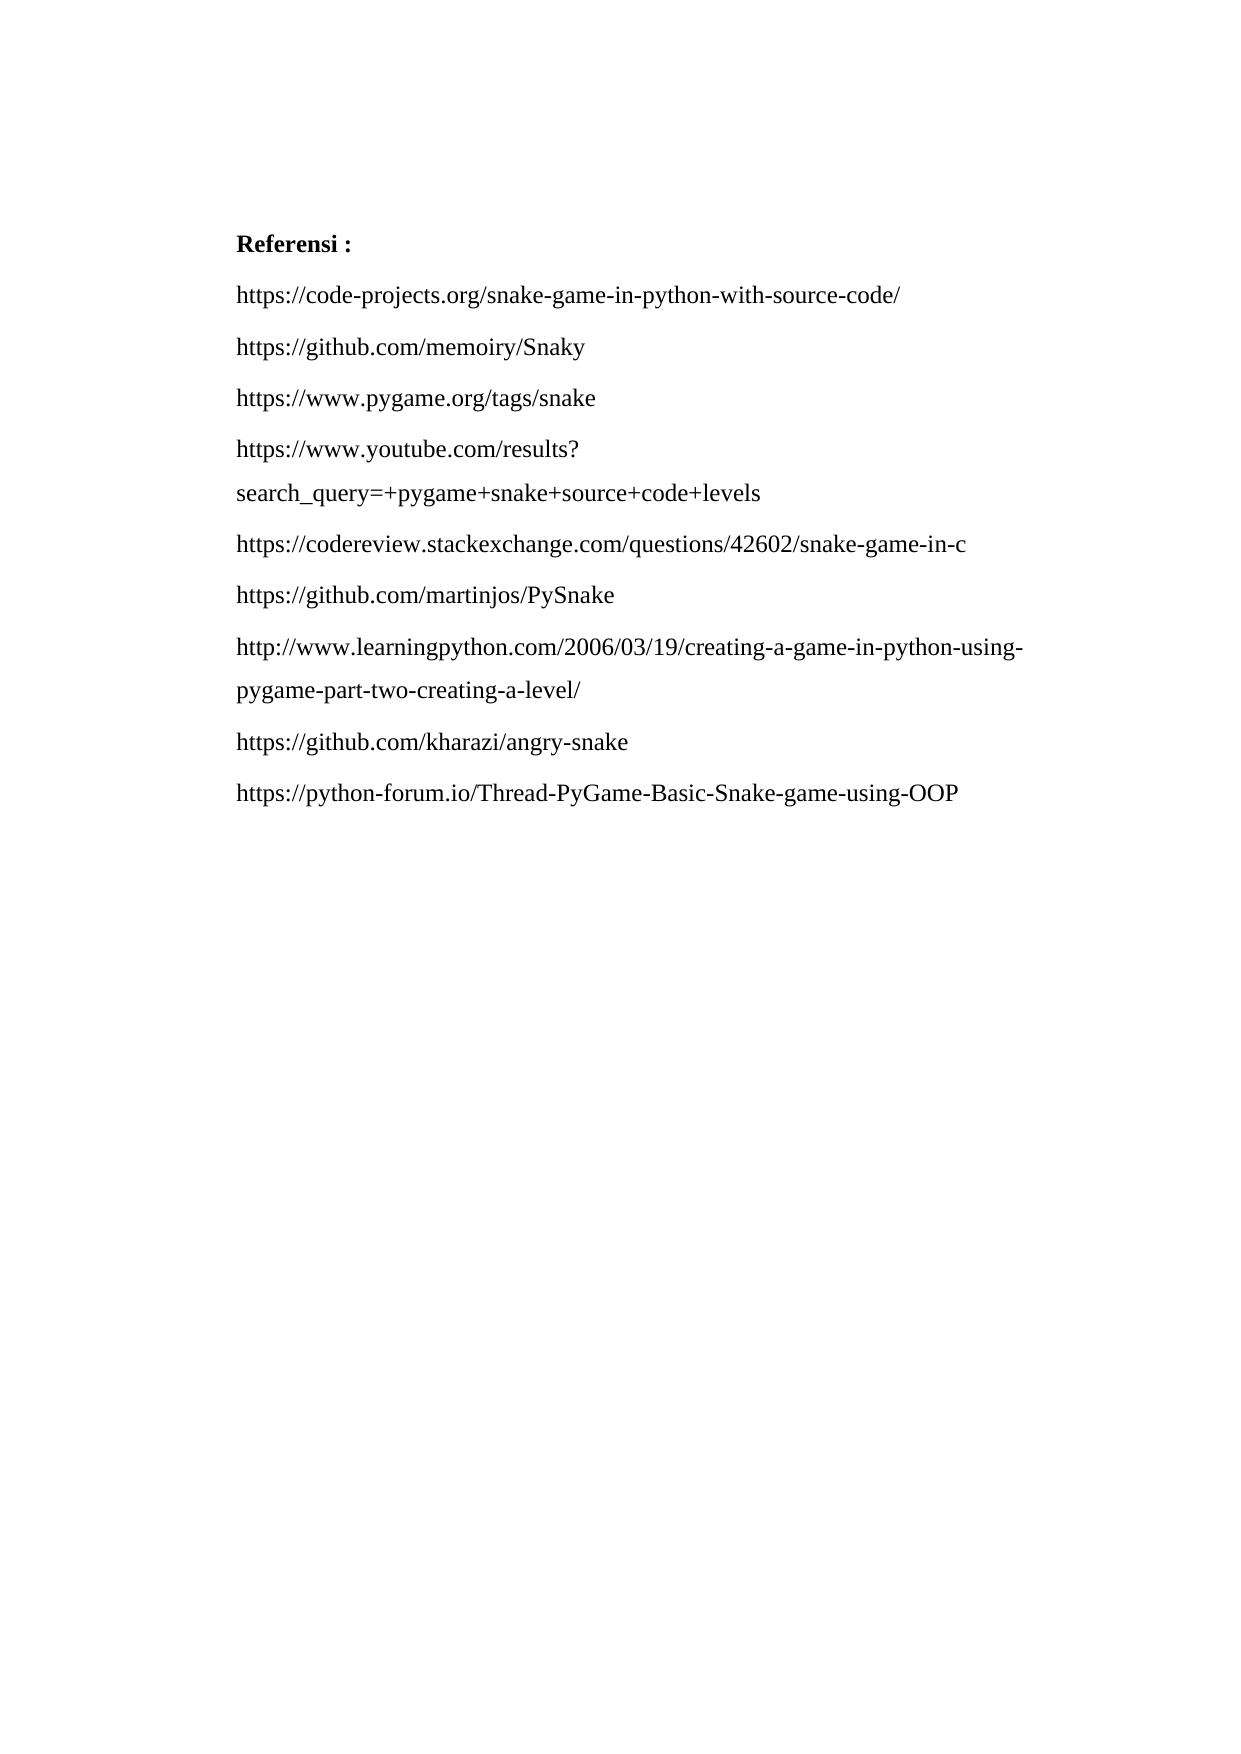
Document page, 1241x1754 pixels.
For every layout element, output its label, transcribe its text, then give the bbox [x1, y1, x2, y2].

text https://github.com/martinjos/PySnake [236, 581, 1063, 609]
text https://www.youtube.com/results?search_query=+pygame+snake+source+code+levels [236, 434, 1063, 506]
text https://github.com/kharazi/angry-snake [236, 727, 1063, 755]
text https://code-projects.org/snake-game-in-python-with-source-code/ [236, 280, 1063, 309]
text https://www.pygame.org/tags/snake [236, 383, 1063, 412]
text Referensi : [236, 229, 1063, 257]
text http://www.learningpython.com/2006/03/19/creating-a-game-in-python-using-pygame-part-two-creating-a-level/ [236, 632, 1063, 704]
text https://github.com/memoiry/Snaky [236, 332, 1063, 360]
text https://python-forum.io/Thread-PyGame-Basic-Snake-game-using-OOP [236, 778, 1063, 807]
text https://codereview.stackexchange.com/questions/42602/snake-game-in-c [236, 529, 1063, 558]
